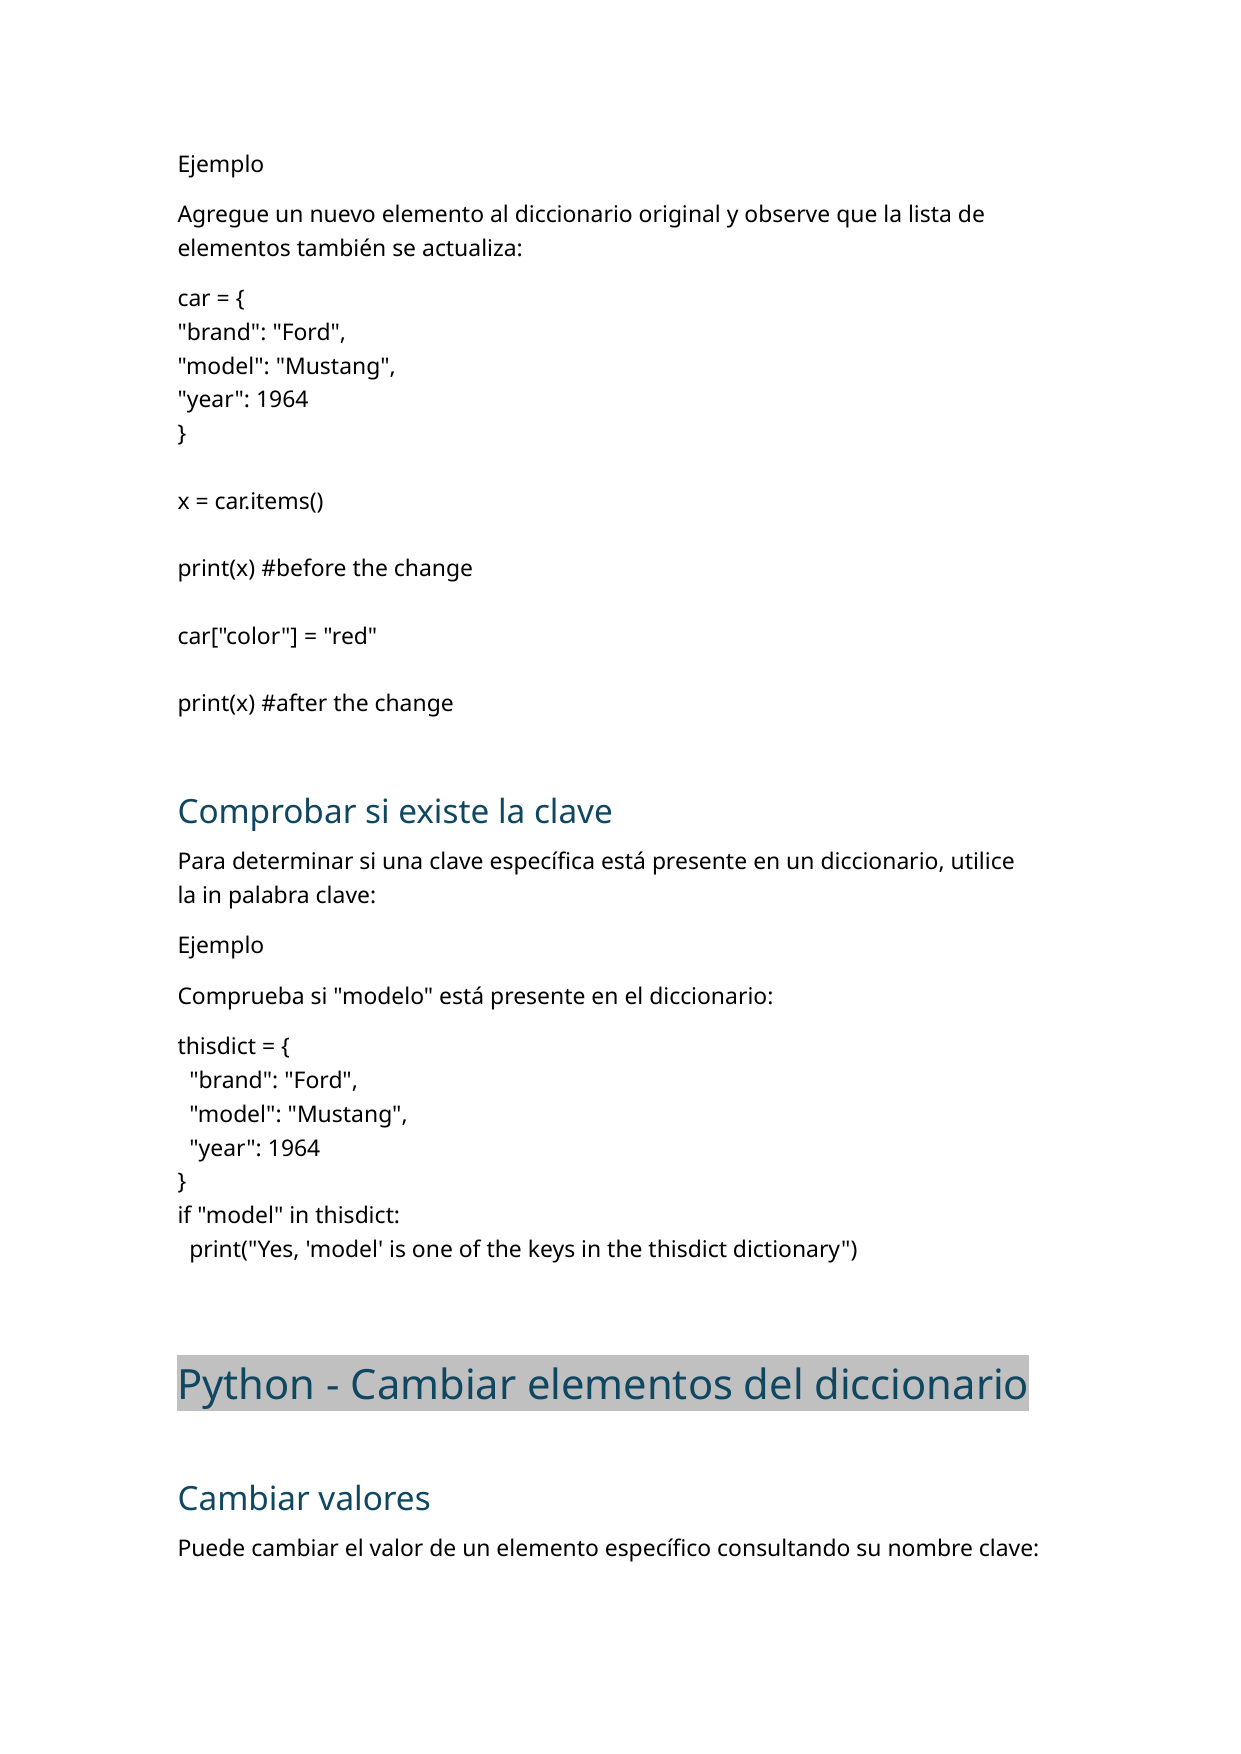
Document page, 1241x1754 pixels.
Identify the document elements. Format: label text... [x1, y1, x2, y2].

text Comprueba si "modelo" está presente en el diccionario: [177, 980, 1063, 1011]
text Ejemplo [177, 929, 1063, 961]
text car = { "brand": "Ford", "model": "Mustang", "year": 1964 } x = car.items() print(x) #before the change car["color"] = "red" print(x) #after the change [177, 282, 1063, 718]
subtitle Python - Cambiar elementos del diccionario [177, 1354, 1063, 1411]
subtitle Comprobar si existe la clave [177, 788, 1063, 833]
text thisdict = { "brand": "Ford", "model": "Mustang", "year": 1964 } if "model" in thisdict: print("Yes, 'model' is one of the keys in the thisdict dictionary") [177, 1030, 1063, 1264]
text Para determinar si una clave específica está presente en un diccionario, utilice la in palabra clave: [177, 845, 1063, 910]
text Ejemplo [177, 148, 1063, 179]
text Agregue un nuevo elemento al diccionario original y observe que la lista de elementos también se actualiza: [177, 198, 1063, 263]
text Puede cambiar el valor de un elemento específico consultando su nombre clave: [177, 1532, 1063, 1563]
subtitle Cambiar valores [177, 1474, 1063, 1520]
